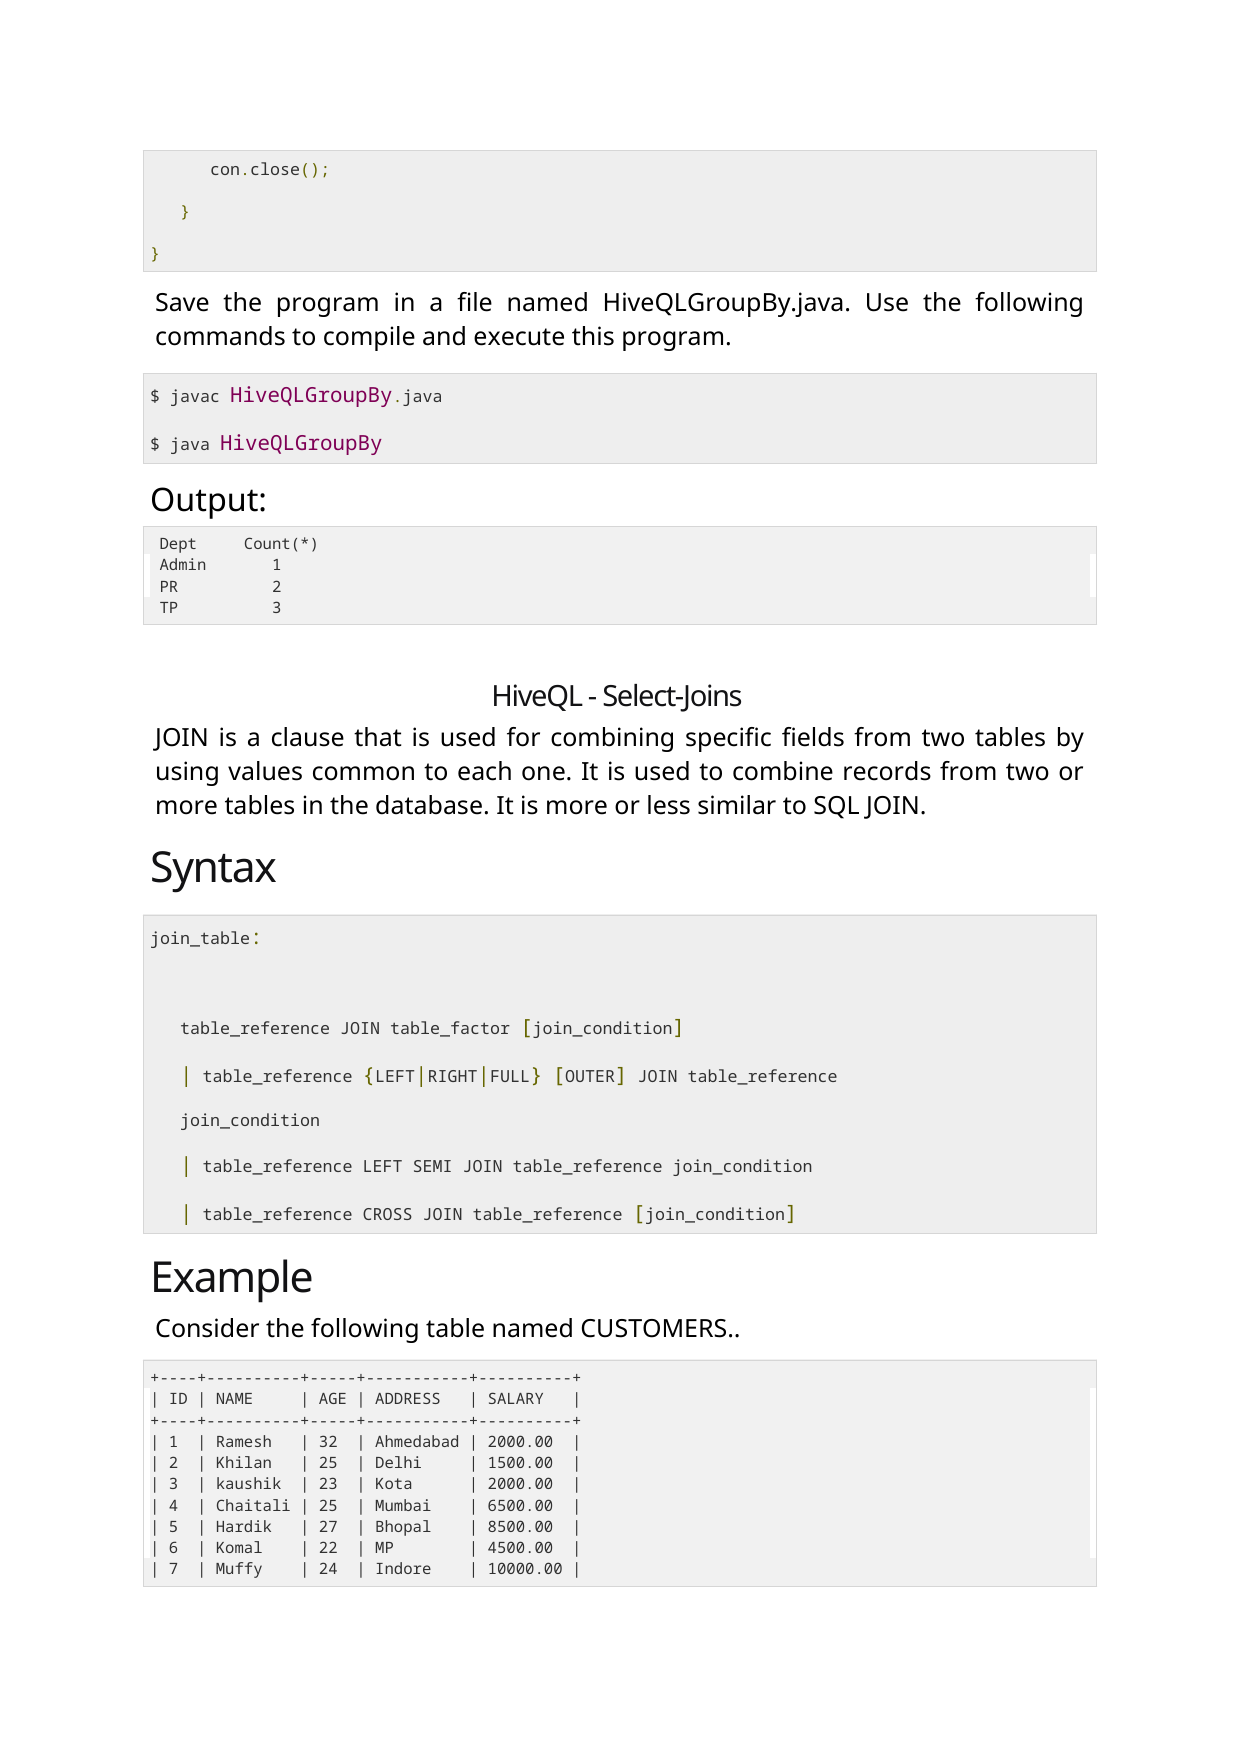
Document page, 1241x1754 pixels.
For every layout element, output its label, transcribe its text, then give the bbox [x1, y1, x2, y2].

subtitle HiveQL - Select-Joins [150, 675, 1085, 714]
text Save the program in a file named HiveQLGroupBy.java. Use the following commands to compile and execute this program. [155, 285, 1085, 353]
text $ javac HiveQLGroupBy.java [144, 374, 1096, 408]
text | table_reference LEFT SEMI JOIN table_reference join_condition [144, 1143, 1096, 1179]
subtitle Syntax [150, 837, 1085, 895]
text con.close(); [144, 151, 1096, 180]
text } [144, 234, 1096, 271]
text $ java HiveQLGroupBy [144, 421, 1096, 463]
text Consider the following table named CUSTOMERS.. [155, 1310, 1085, 1344]
subtitle Example [150, 1247, 1085, 1305]
text | table_reference CROSS JOIN table_reference [join_condition] [144, 1191, 1096, 1233]
text JOIN is a clause that is used for combining specific fields from two tables by using values common to each one. It is used to combine records from two or more tables in the database. It is more or less similar to SQL JOIN. [155, 719, 1085, 822]
text } [144, 192, 1096, 222]
text | 1 | Ramesh | 32 | Ahmedabad | 2000.00 | [150, 1431, 1090, 1452]
text | 6 | Komal | 22 | MP | 4500.00 | [150, 1537, 1090, 1551]
text | table_reference {LEFT|RIGHT|FULL} [OUTER] JOIN table_reference [144, 1053, 1096, 1088]
text Dept Count(*) [144, 527, 1096, 554]
text | 4 | Chaitali | 25 | Mumbai | 6500.00 | [150, 1494, 1090, 1516]
text | ID | NAME | AGE | ADDRESS | SALARY | [150, 1388, 1090, 1409]
text | 7 | Muffy | 24 | Indore | 10000.00 | [144, 1551, 1096, 1586]
text Admin 1 [150, 554, 1090, 575]
text join_table: [144, 916, 1096, 950]
text +----+----------+-----+-----------+----------+ [144, 1361, 1096, 1388]
text PR 2 [150, 575, 1090, 589]
subtitle Output: [150, 477, 1085, 521]
text table_reference JOIN table_factor [join_condition] [144, 1005, 1096, 1041]
text | 5 | Hardik | 27 | Bhopal | 8500.00 | [150, 1516, 1090, 1537]
text +----+----------+-----+-----------+----------+ [150, 1409, 1090, 1431]
text join_condition [144, 1101, 1096, 1131]
text TP 3 [144, 589, 1096, 624]
text | 2 | Khilan | 25 | Delhi | 1500.00 | [150, 1452, 1090, 1473]
text | 3 | kaushik | 23 | Kota | 2000.00 | [150, 1473, 1090, 1494]
